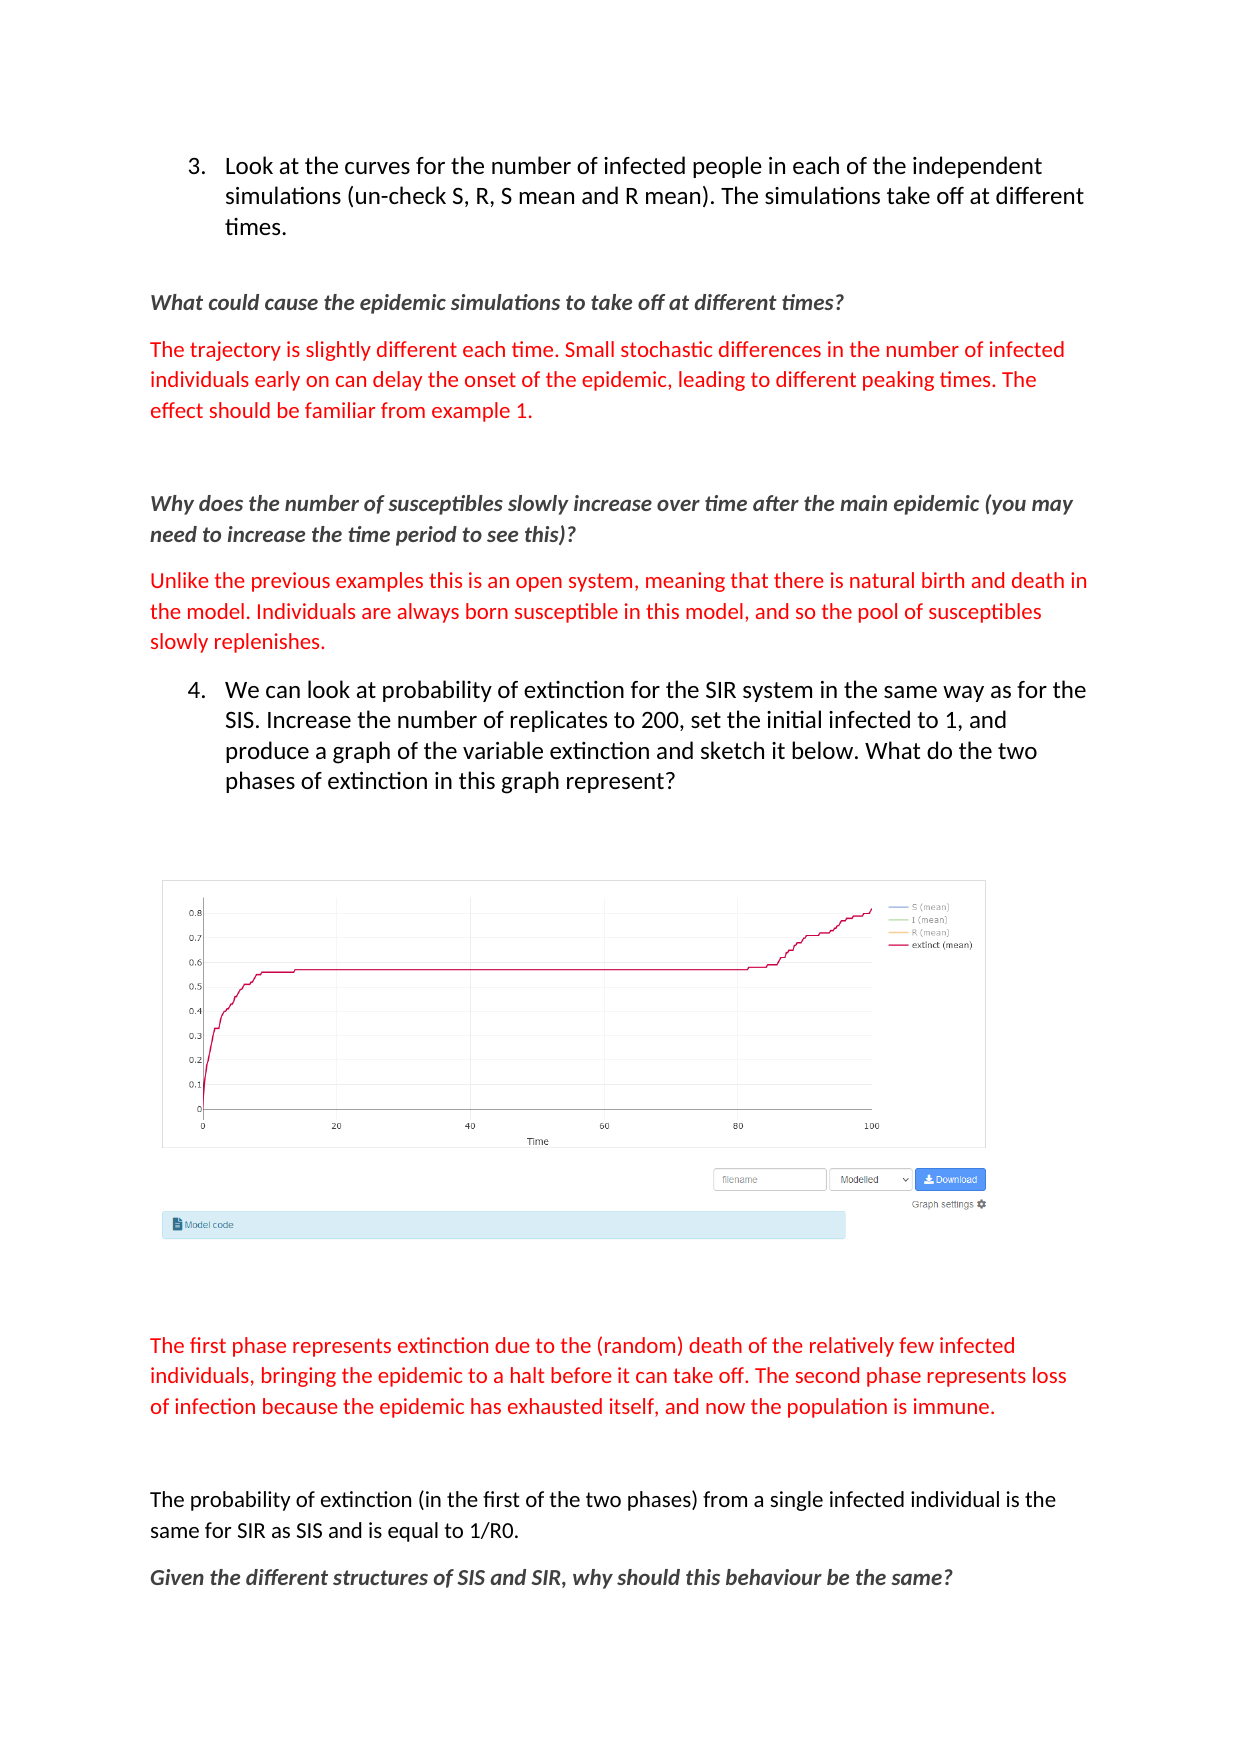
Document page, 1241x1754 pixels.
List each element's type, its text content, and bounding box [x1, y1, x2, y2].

text Given the different structures of SIS and SIR, why should this behaviour be the same? [150, 1563, 1090, 1591]
text What could cause the epidemic simulations to take off at different times? [150, 288, 1090, 316]
text The first phase represents extinction due to the (random) death of the relatively few infected individuals, bringing the epidemic to a halt before it can take off. The second phase represents loss of infection because the epidemic has exhausted itself, and now the population is immune. [150, 1331, 1090, 1420]
text Unlike the previous examples this is an open system, meaning that there is natural birth and death in the model. Individuals are always born susceptible in this model, and so the pool of susceptibles slowly replenishes. [150, 567, 1090, 655]
text Why does the number of susceptibles slowly increase over time after the main epidemic (you may need to increase the time period to see this)? [150, 489, 1090, 548]
picture [150, 842, 996, 1313]
list We can look at probability of extinction for the SIR system in the same way as for the SIS. Increase the number of replicates to 200, set the initial infected to 1, and produce a graph of the variable extinction and sketch it below. What do the two phases of extinction in this graph represent? [187, 674, 1090, 796]
text The probability of extinction (in the first of the two phases) from a single infected individual is the same for SIR as SIS and is equal to 1/R0. [150, 1486, 1090, 1544]
list Look at the curves for the number of infected people in each of the independent simulations (un-check S, R, S mean and R mean). The simulations take off at different times. [187, 150, 1090, 242]
text The trajectory is slightly different each time. Small stochastic differences in the number of infected individuals early on can delay the onset of the epidemic, leading to different peaking times. The effect should be familiar from example 1. [150, 335, 1090, 424]
